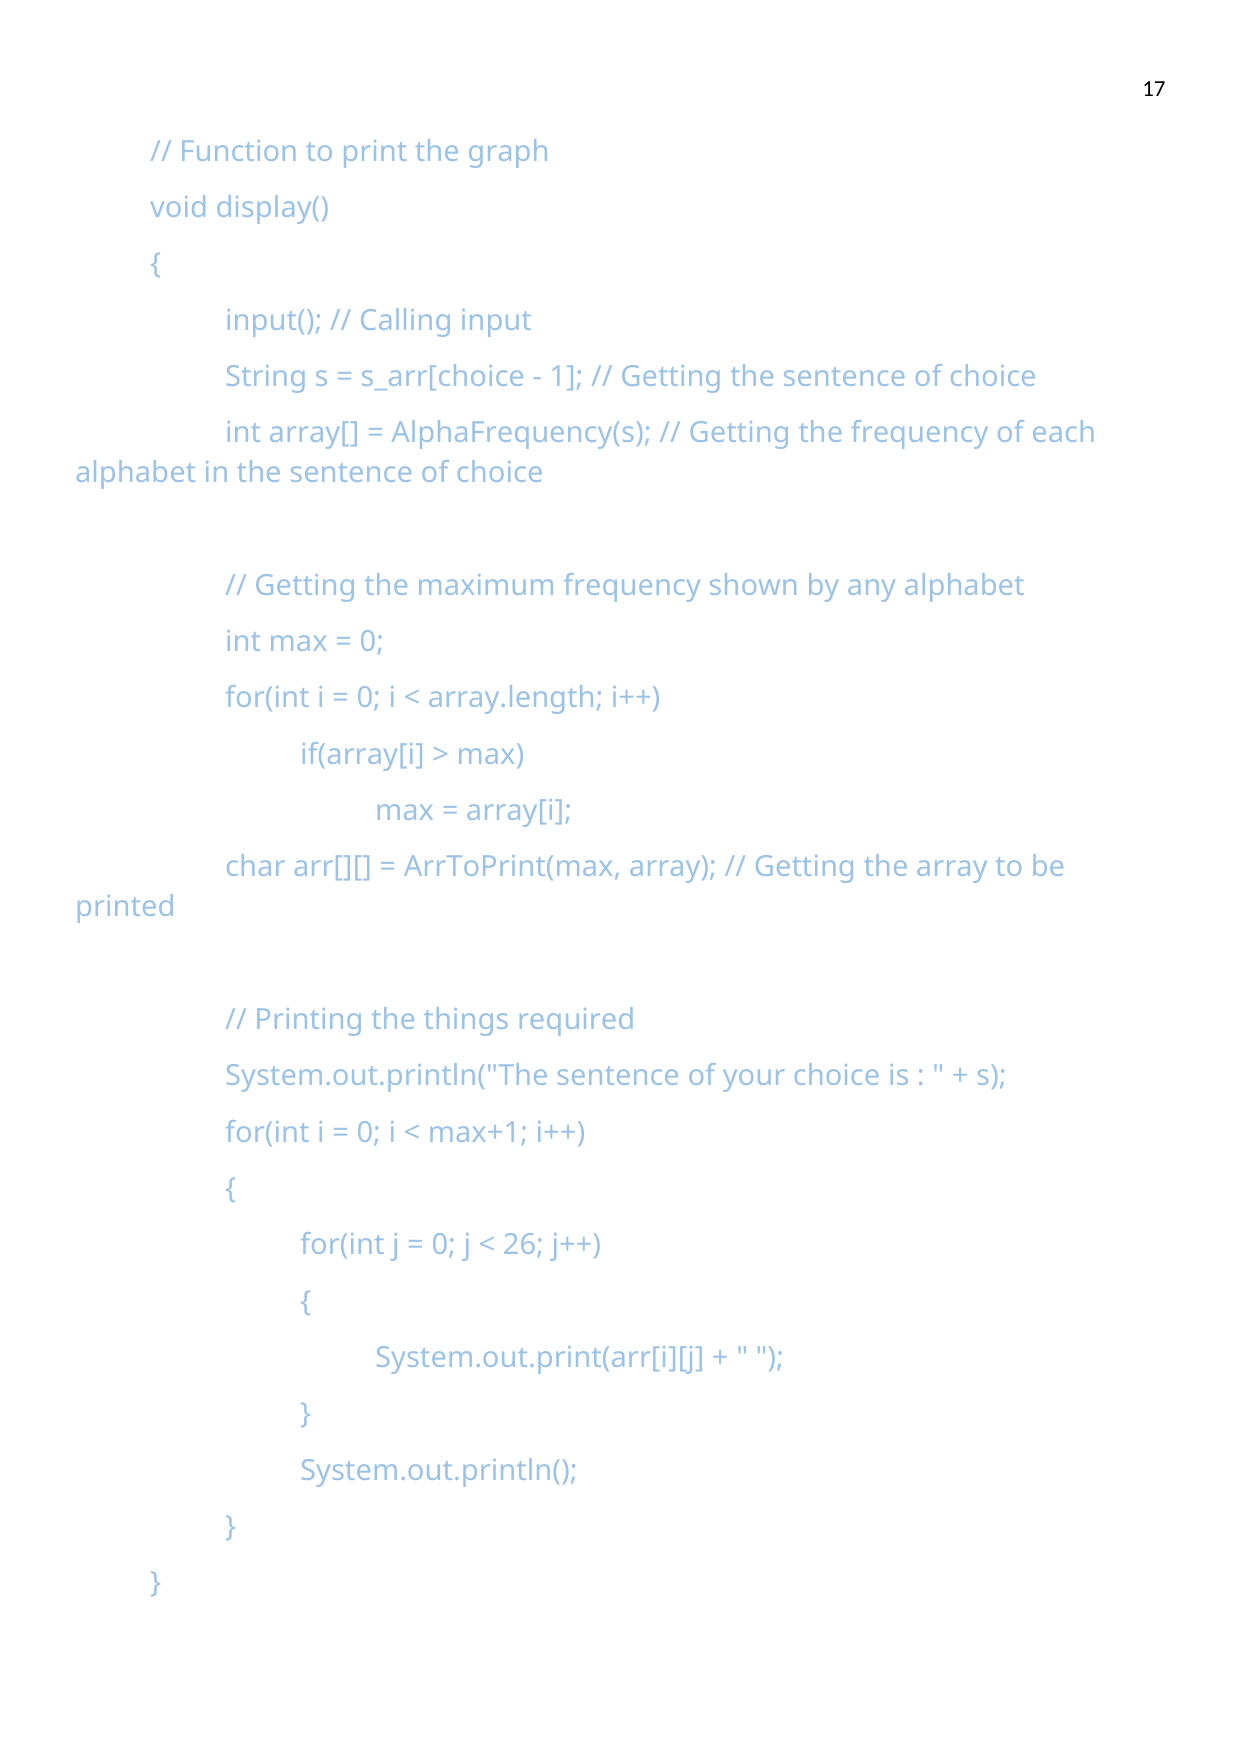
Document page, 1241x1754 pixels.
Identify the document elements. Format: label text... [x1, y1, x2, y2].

text // Getting the maximum frequency shown by any alphabet [75, 564, 1165, 604]
text System.out.println(); [75, 1449, 1165, 1489]
text input(); // Calling input [75, 299, 1165, 338]
text } [75, 1562, 1165, 1601]
text for(int i = 0; i < max+1; i++) [75, 1111, 1165, 1151]
text // Printing the things required [75, 998, 1165, 1038]
text for(int i = 0; i < array.length; i++) [75, 677, 1165, 716]
text int max = 0; [75, 620, 1165, 660]
text void display() [75, 186, 1165, 226]
text String s = s_arr[choice - 1]; // Getting the sentence of choice [75, 355, 1165, 395]
text { [75, 1167, 1165, 1207]
text // Function to print the graph [75, 130, 1165, 169]
text max = array[i]; [75, 789, 1165, 829]
text char arr[][] = ArrToPrint(max, array); // Getting the array to be printed [75, 846, 1165, 925]
text int array[] = AlphaFrequency(s); // Getting the frequency of each alphabet in the sentence of choice [75, 412, 1165, 491]
text } [75, 1505, 1165, 1545]
text { [75, 1280, 1165, 1319]
text for(int j = 0; j < 26; j++) [75, 1223, 1165, 1263]
text System.out.println("The sentence of your choice is : " + s); [75, 1054, 1165, 1094]
text } [75, 1393, 1165, 1432]
text System.out.print(arr[i][j] + " "); [75, 1336, 1165, 1376]
text if(array[i] > max) [75, 733, 1165, 773]
text { [75, 242, 1165, 282]
